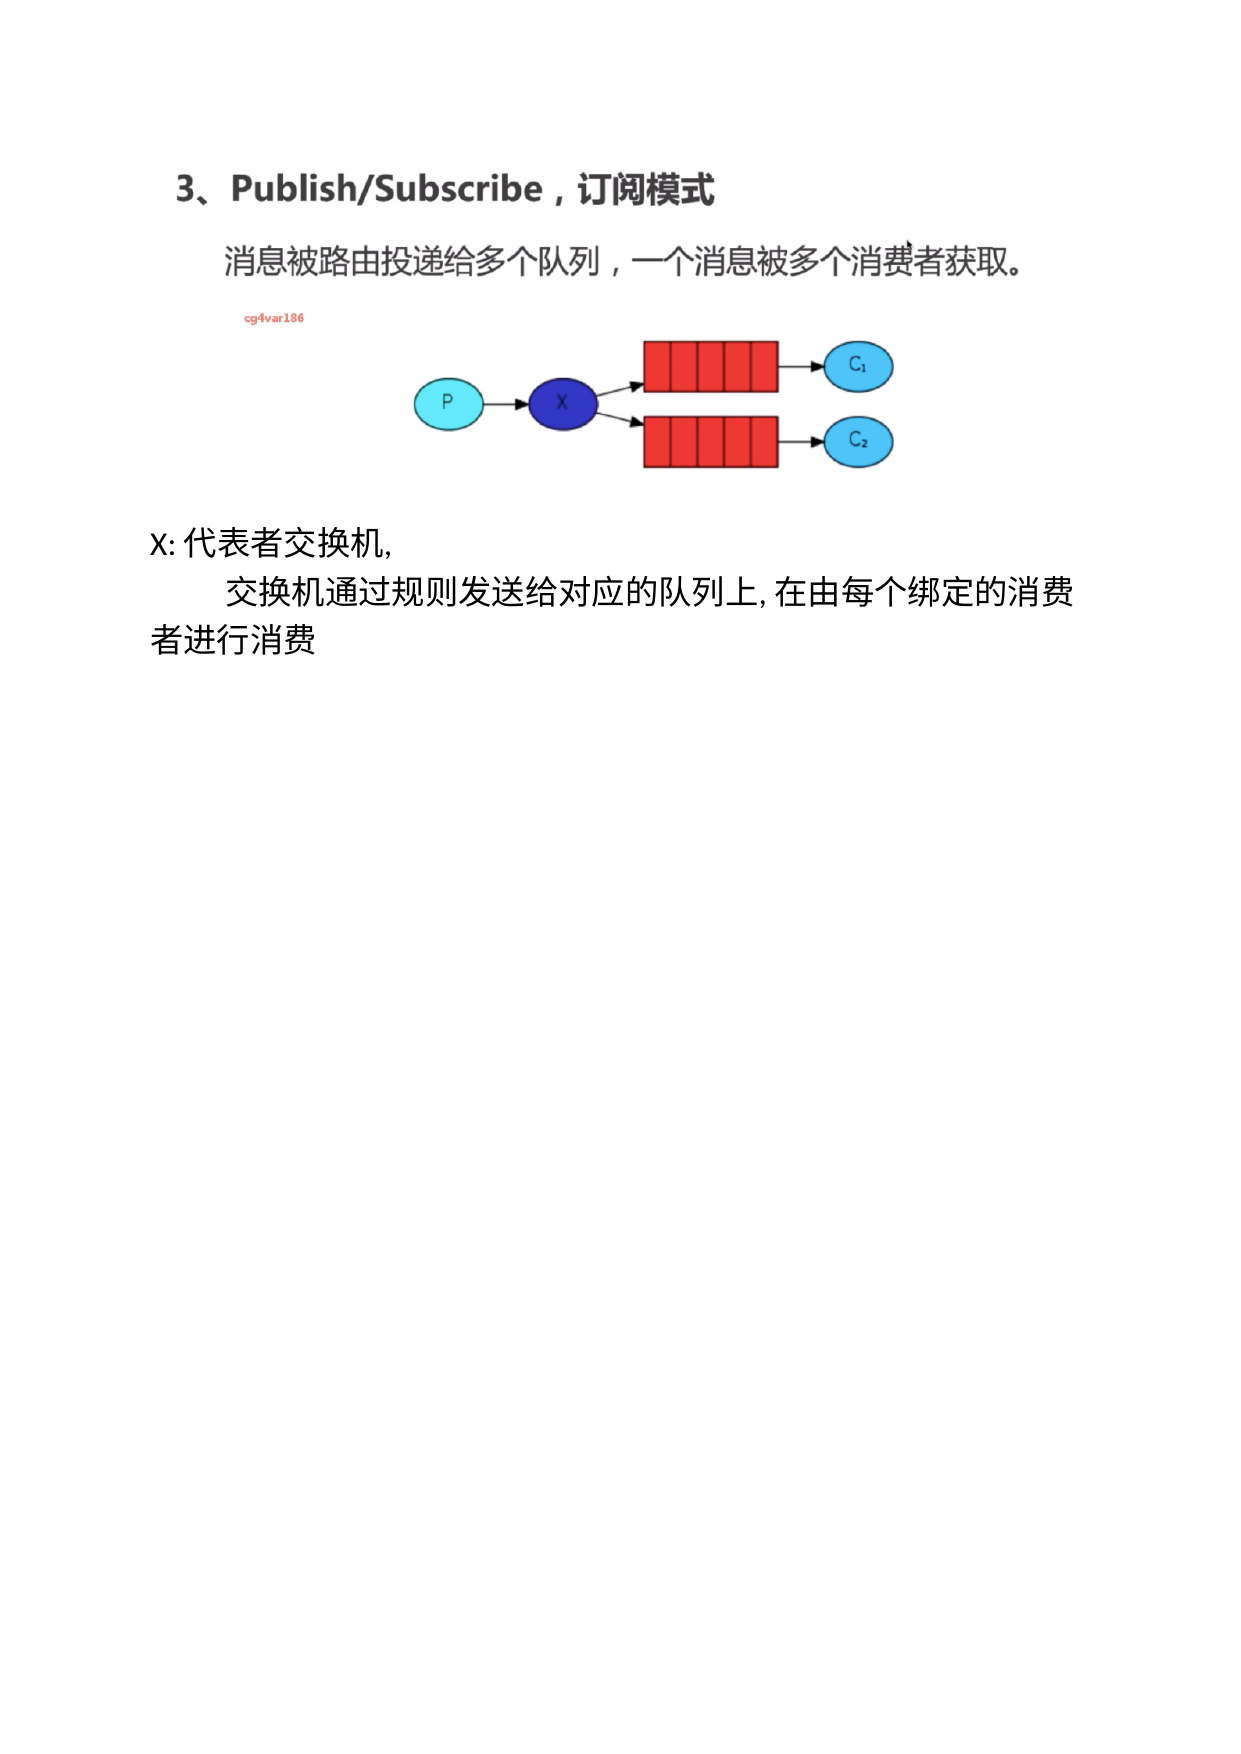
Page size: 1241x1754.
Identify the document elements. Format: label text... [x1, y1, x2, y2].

text X: 代表者交换机, [150, 517, 1090, 565]
text 交换机通过规则发送给对应的队列上, 在由每个绑定的消费者进行消费 [150, 565, 1090, 662]
picture [150, 150, 1090, 487]
